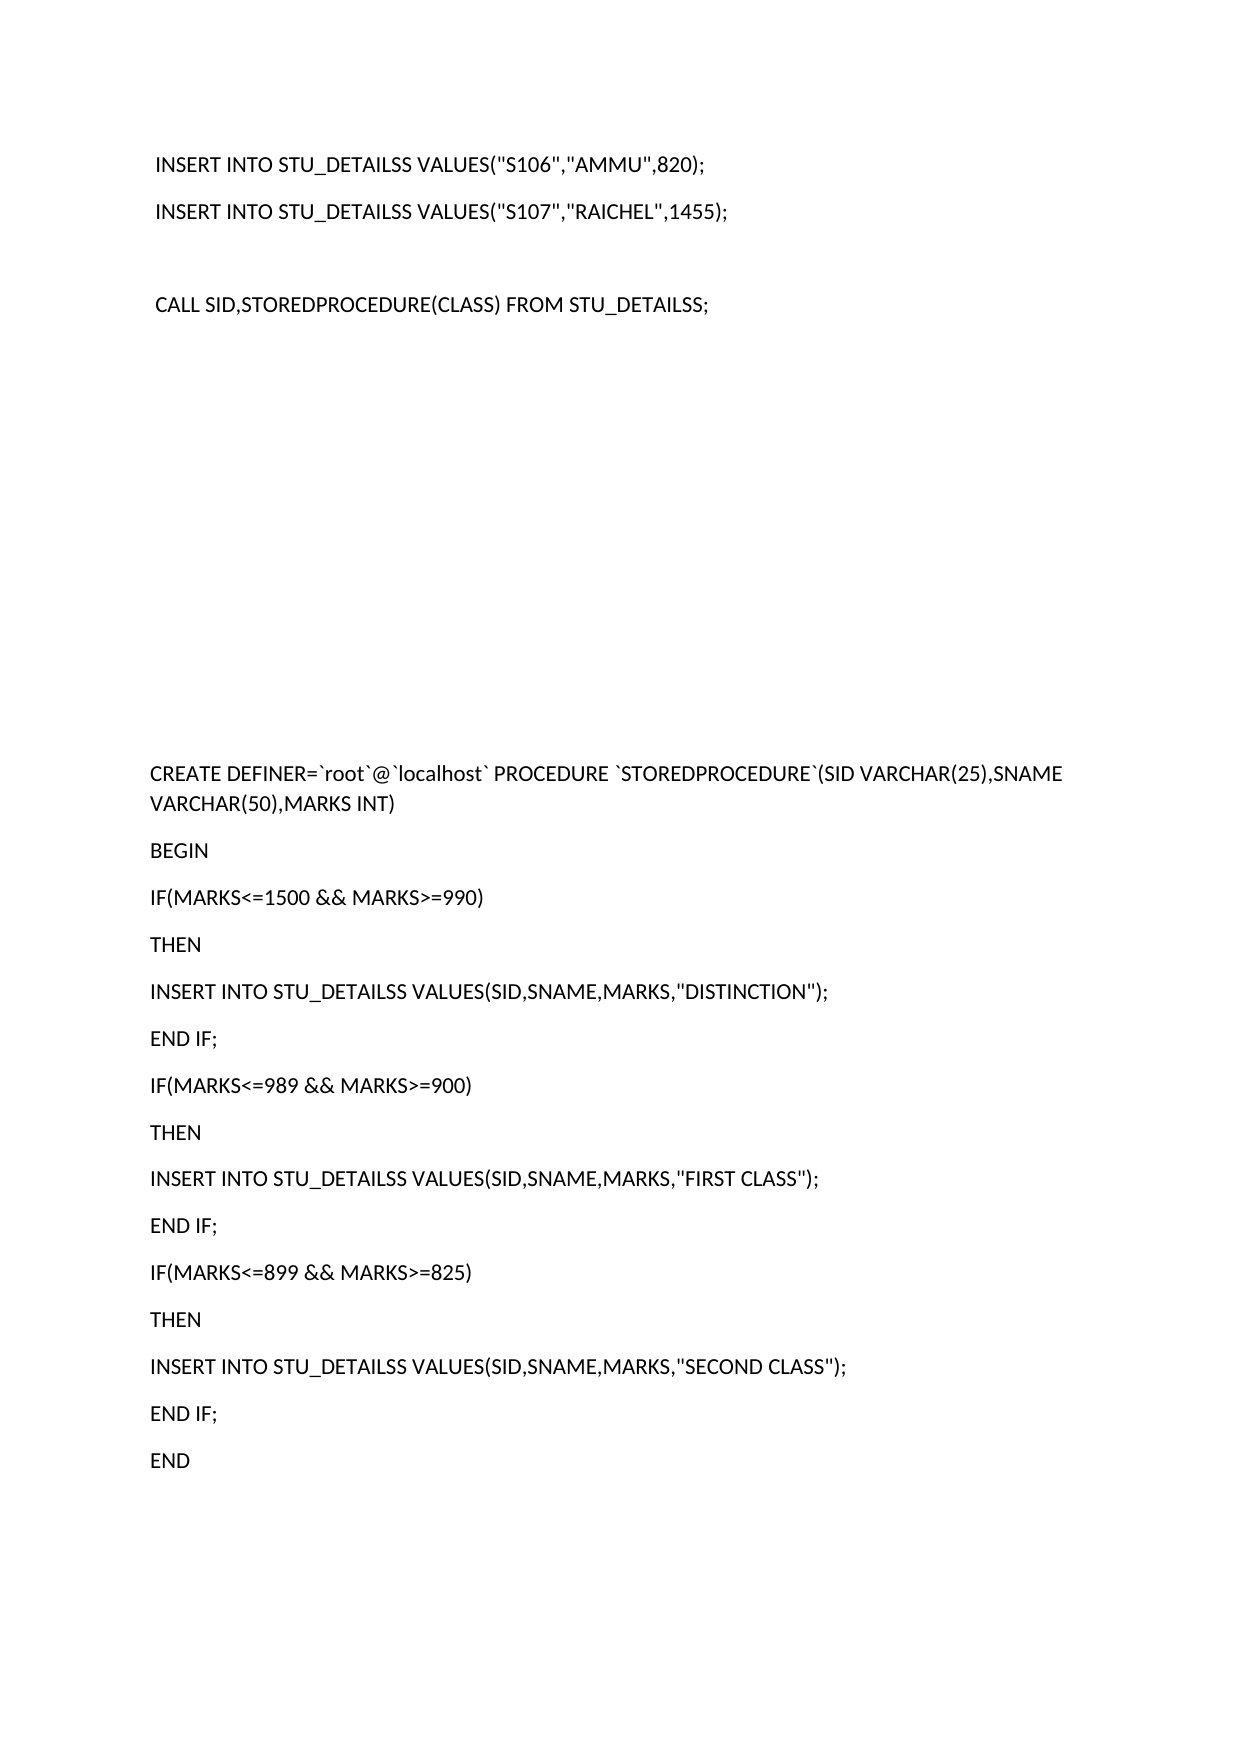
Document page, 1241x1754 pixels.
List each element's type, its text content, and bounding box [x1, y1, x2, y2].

text INSERT INTO STU_DETAILSS VALUES(SID,SNAME,MARKS,"DISTINCTION"); [150, 977, 1090, 1005]
text CREATE DEFINER=`root`@`localhost` PROCEDURE `STOREDPROCEDURE`(SID VARCHAR(25),SNAME VARCHAR(50),MARKS INT) [150, 759, 1090, 818]
text INSERT INTO STU_DETAILSS VALUES("S107","RAICHEL",1455); [150, 197, 1090, 225]
text THEN [150, 1118, 1090, 1146]
text INSERT INTO STU_DETAILSS VALUES(SID,SNAME,MARKS,"FIRST CLASS"); [150, 1164, 1090, 1193]
text END IF; [150, 1399, 1090, 1427]
text INSERT INTO STU_DETAILSS VALUES("S106","AMMU",820); [150, 150, 1090, 178]
text IF(MARKS<=1500 && MARKS>=990) [150, 883, 1090, 911]
text CALL SID,STOREDPROCEDURE(CLASS) FROM STU_DETAILSS; [150, 291, 1090, 319]
text IF(MARKS<=899 && MARKS>=825) [150, 1258, 1090, 1286]
text THEN [150, 930, 1090, 958]
text END IF; [150, 1024, 1090, 1052]
text BEGIN [150, 836, 1090, 864]
text THEN [150, 1305, 1090, 1333]
text IF(MARKS<=989 && MARKS>=900) [150, 1071, 1090, 1099]
text END [150, 1446, 1090, 1474]
text INSERT INTO STU_DETAILSS VALUES(SID,SNAME,MARKS,"SECOND CLASS"); [150, 1352, 1090, 1380]
text END IF; [150, 1211, 1090, 1239]
